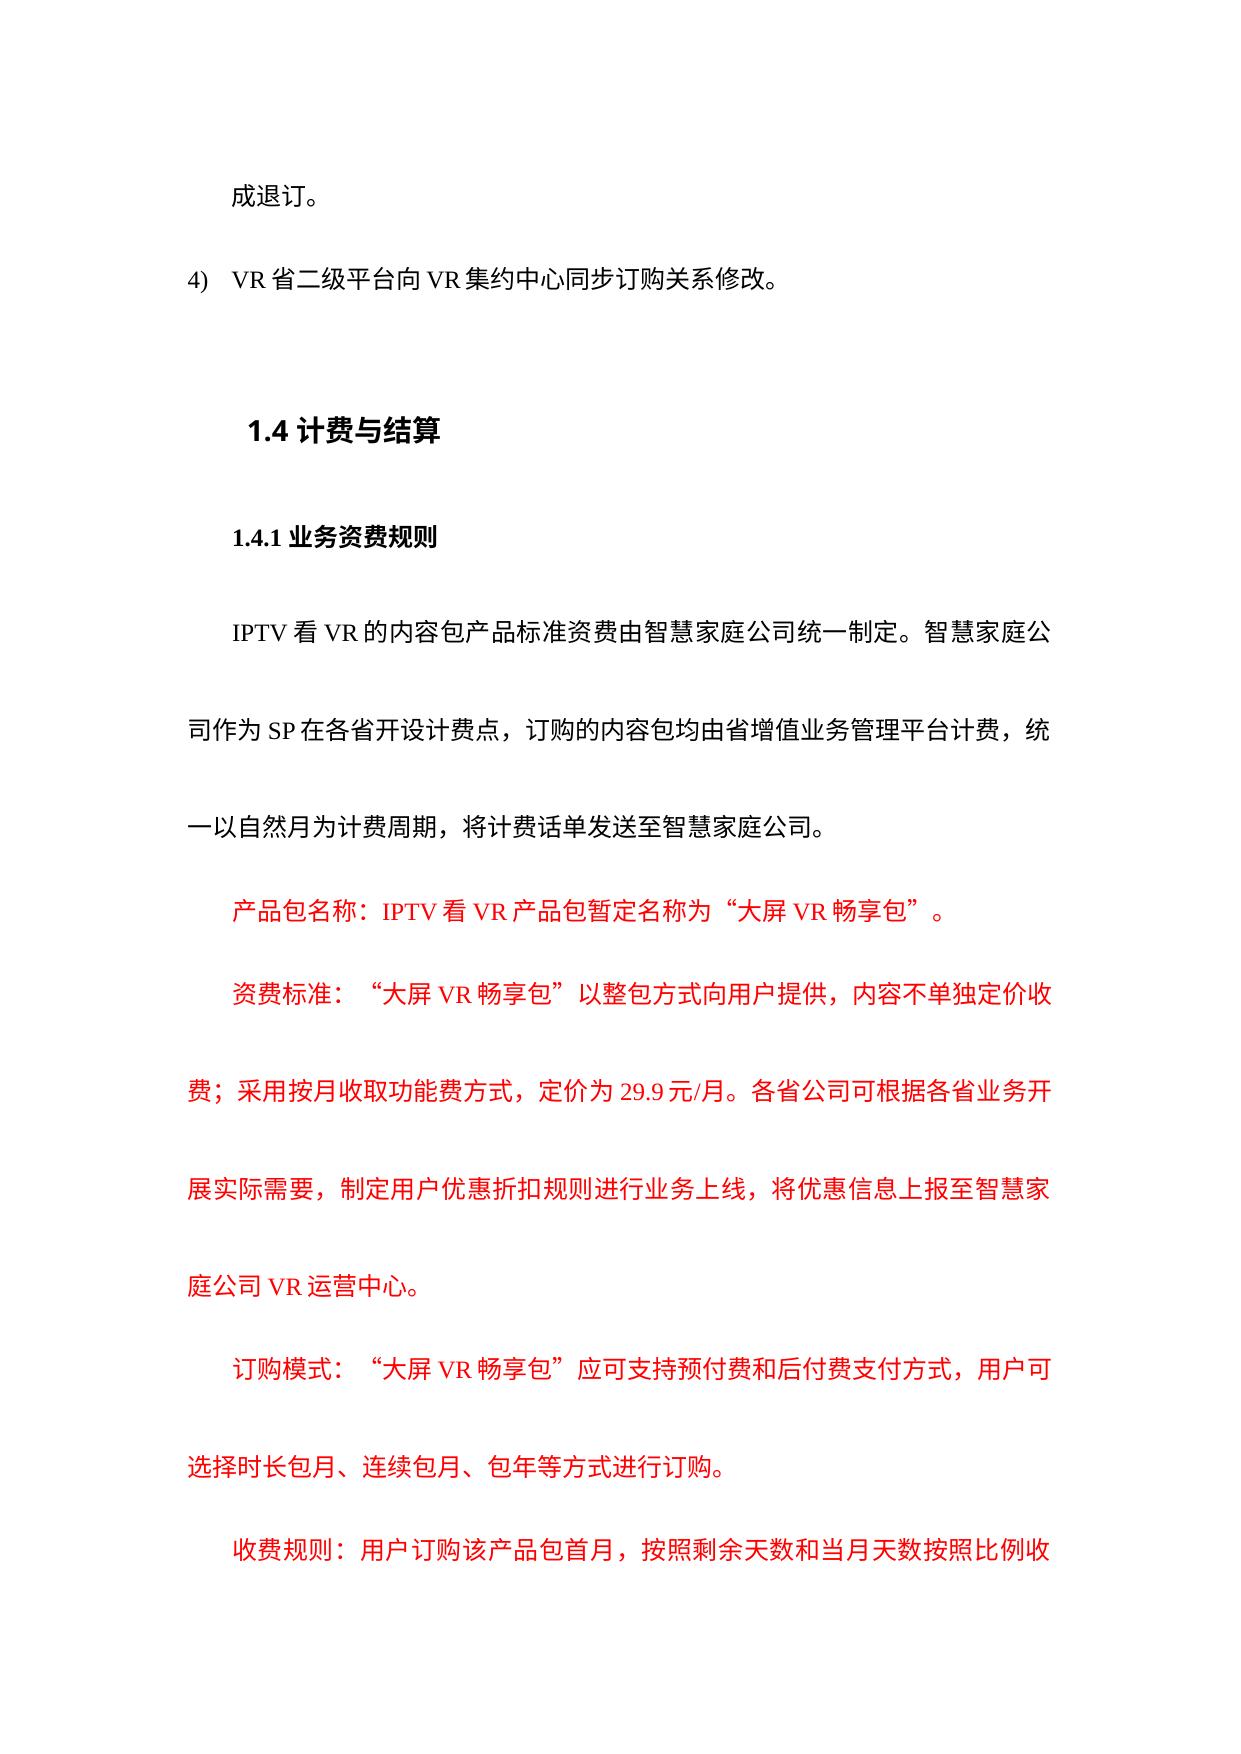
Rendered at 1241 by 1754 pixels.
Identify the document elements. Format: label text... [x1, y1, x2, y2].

subtitle 计费与结算 [247, 396, 1053, 461]
list VR省二级平台向VR集约中心同步订购关系修改。 [187, 245, 1053, 310]
text 订购模式：“大屏VR畅享包”应可支持预付费和后付费支付方式，用户可选择时长包月、连续包月、包年等方式进行订购。 [187, 1335, 1053, 1498]
subtitle 业务资费规则 [232, 503, 1053, 568]
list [187, 162, 1053, 227]
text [187, 1516, 1053, 1581]
text IPTV看VR的内容包产品标准资费由智慧家庭公司统一制定。智慧家庭公司作为SP在各省开设计费点，订购的内容包均由省增值业务管理平台计费，统一以自然月为计费周期，将计费话单发送至智慧家庭公司。 [187, 598, 1053, 858]
text 产品包名称：IPTV看VR产品包暂定名称为“大屏VR畅享包”。 [187, 877, 1053, 942]
text 资费标准：“大屏VR畅享包”以整包方式向用户提供，内容不单独定价收费；采用按月收取功能费方式，定价为29.9元/月。各省公司可根据各省业务开展实际需要，制定用户优惠折扣规则进行业务上线，将优惠信息上报至智慧家庭公司VR运营中心。 [187, 960, 1053, 1317]
